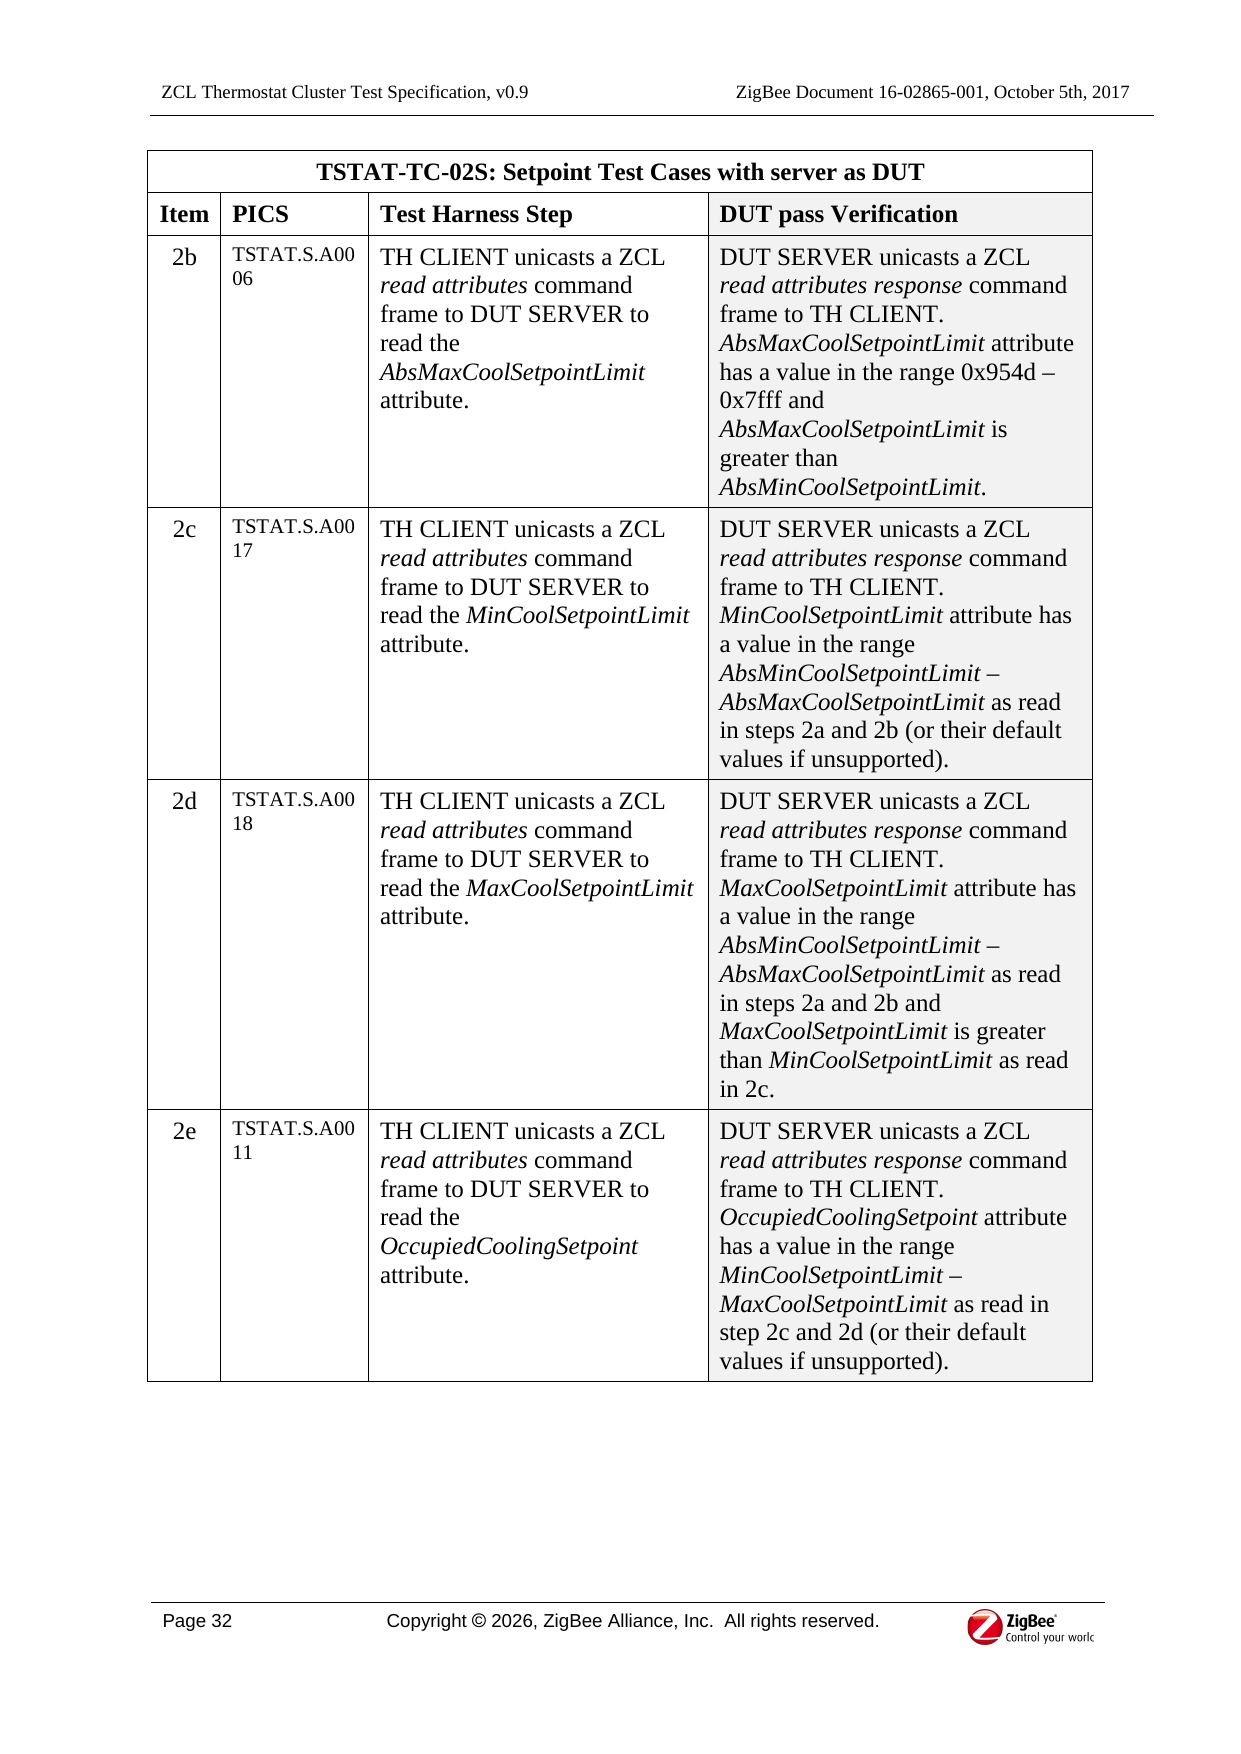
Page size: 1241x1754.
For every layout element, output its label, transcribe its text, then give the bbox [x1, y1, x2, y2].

table_cell 2d [148, 780, 220, 1109]
table_cell DUT SERVER unicasts a ZCL read attributes response command frame to TH CLIENT. MaxCoolSetpointLimit attribute has a value in the range AbsMinCoolSetpointLimit – AbsMaxCoolSetpointLimit as read in steps 2a and 2b and MaxCoolSetpointLimit is greater than MinCoolSetpointLimit as read in 2c. [709, 780, 1092, 1109]
table_cell TSTAT.S.A0011 [221, 1110, 368, 1381]
table_cell TH CLIENT unicasts a ZCL read attributes command frame to DUT SERVER to read the OccupiedCoolingSetpoint attribute. [369, 1110, 708, 1381]
table_cell TSTAT.S.A0018 [221, 780, 368, 1109]
table_cell TH CLIENT unicasts a ZCL read attributes command frame to DUT SERVER to read the AbsMaxCoolSetpointLimit attribute. [369, 236, 708, 507]
table_cell DUT SERVER unicasts a ZCL read attributes response command frame to TH CLIENT. MinCoolSetpointLimit attribute has a value in the range AbsMinCoolSetpointLimit – AbsMaxCoolSetpointLimit as read in steps 2a and 2b (or their default values if unsupported). [709, 508, 1092, 779]
table_cell DUT pass Verification [709, 193, 1092, 234]
table_cell TH CLIENT unicasts a ZCL read attributes command frame to DUT SERVER to read the MaxCoolSetpointLimit attribute. [369, 780, 708, 1109]
table_cell Test Harness Step [369, 193, 708, 234]
table_cell 2c [148, 508, 220, 779]
table_cell TSTAT.S.A0006 [221, 236, 368, 507]
picture [967, 1609, 1094, 1645]
table_cell Item [148, 193, 220, 234]
table_header TSTAT-TC-02S: Setpoint Test Cases with server as DUT [148, 151, 1092, 192]
table_cell DUT SERVER unicasts a ZCL read attributes response command frame to TH CLIENT. AbsMaxCoolSetpointLimit attribute has a value in the range 0x954d – 0x7fff and AbsMaxCoolSetpointLimit is greater than AbsMinCoolSetpointLimit. [709, 236, 1092, 507]
table_cell 2e [148, 1110, 220, 1381]
table_cell DUT SERVER unicasts a ZCL read attributes response command frame to TH CLIENT. OccupiedCoolingSetpoint attribute has a value in the range MinCoolSetpointLimit – MaxCoolSetpointLimit as read in step 2c and 2d (or their default values if unsupported). [709, 1110, 1092, 1381]
table_cell PICS [221, 193, 368, 234]
table_cell TH CLIENT unicasts a ZCL read attributes command frame to DUT SERVER to read the MinCoolSetpointLimit attribute. [369, 508, 708, 779]
table_cell 2b [148, 236, 220, 507]
table_cell TSTAT.S.A0017 [221, 508, 368, 779]
